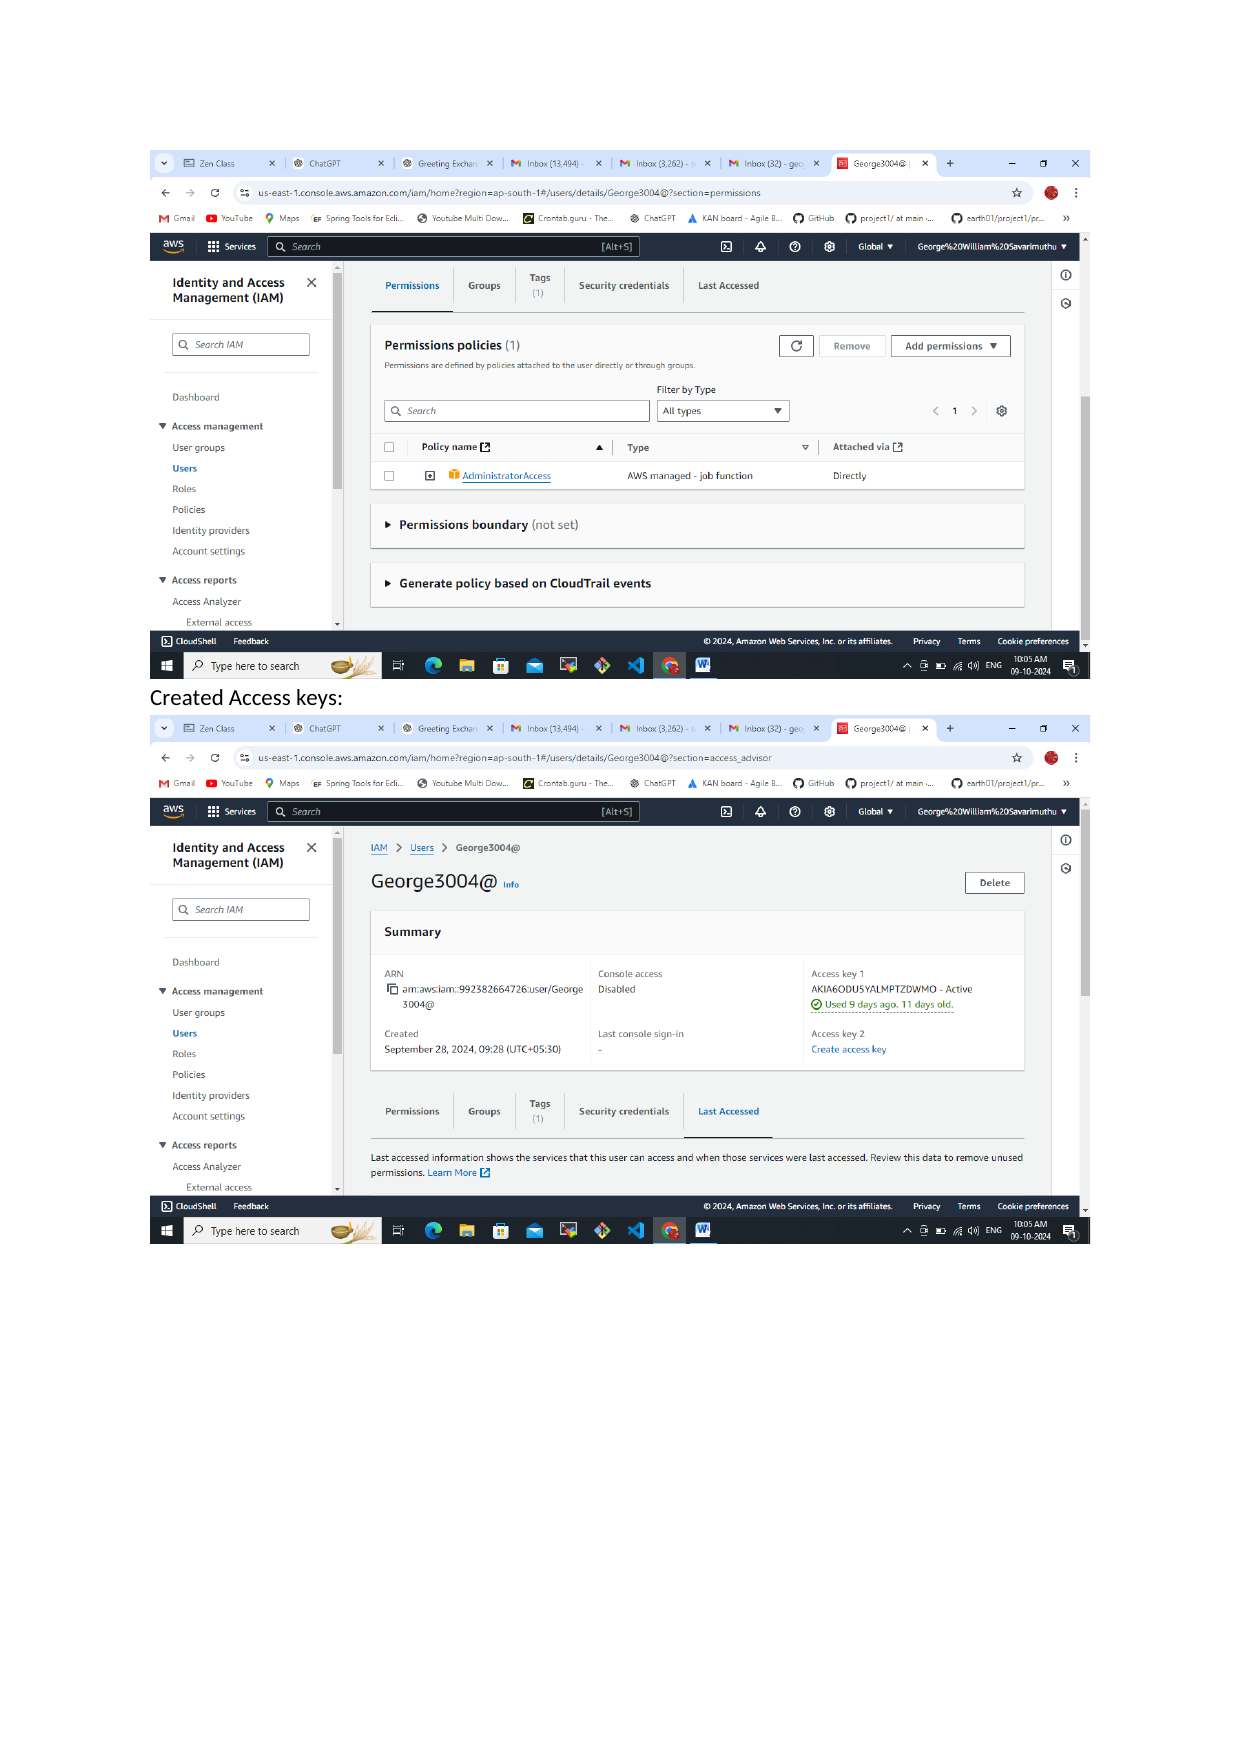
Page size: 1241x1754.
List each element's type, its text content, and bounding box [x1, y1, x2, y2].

picture [150, 715, 1091, 1244]
picture [150, 150, 1091, 679]
text Created Access keys: [150, 679, 1090, 715]
